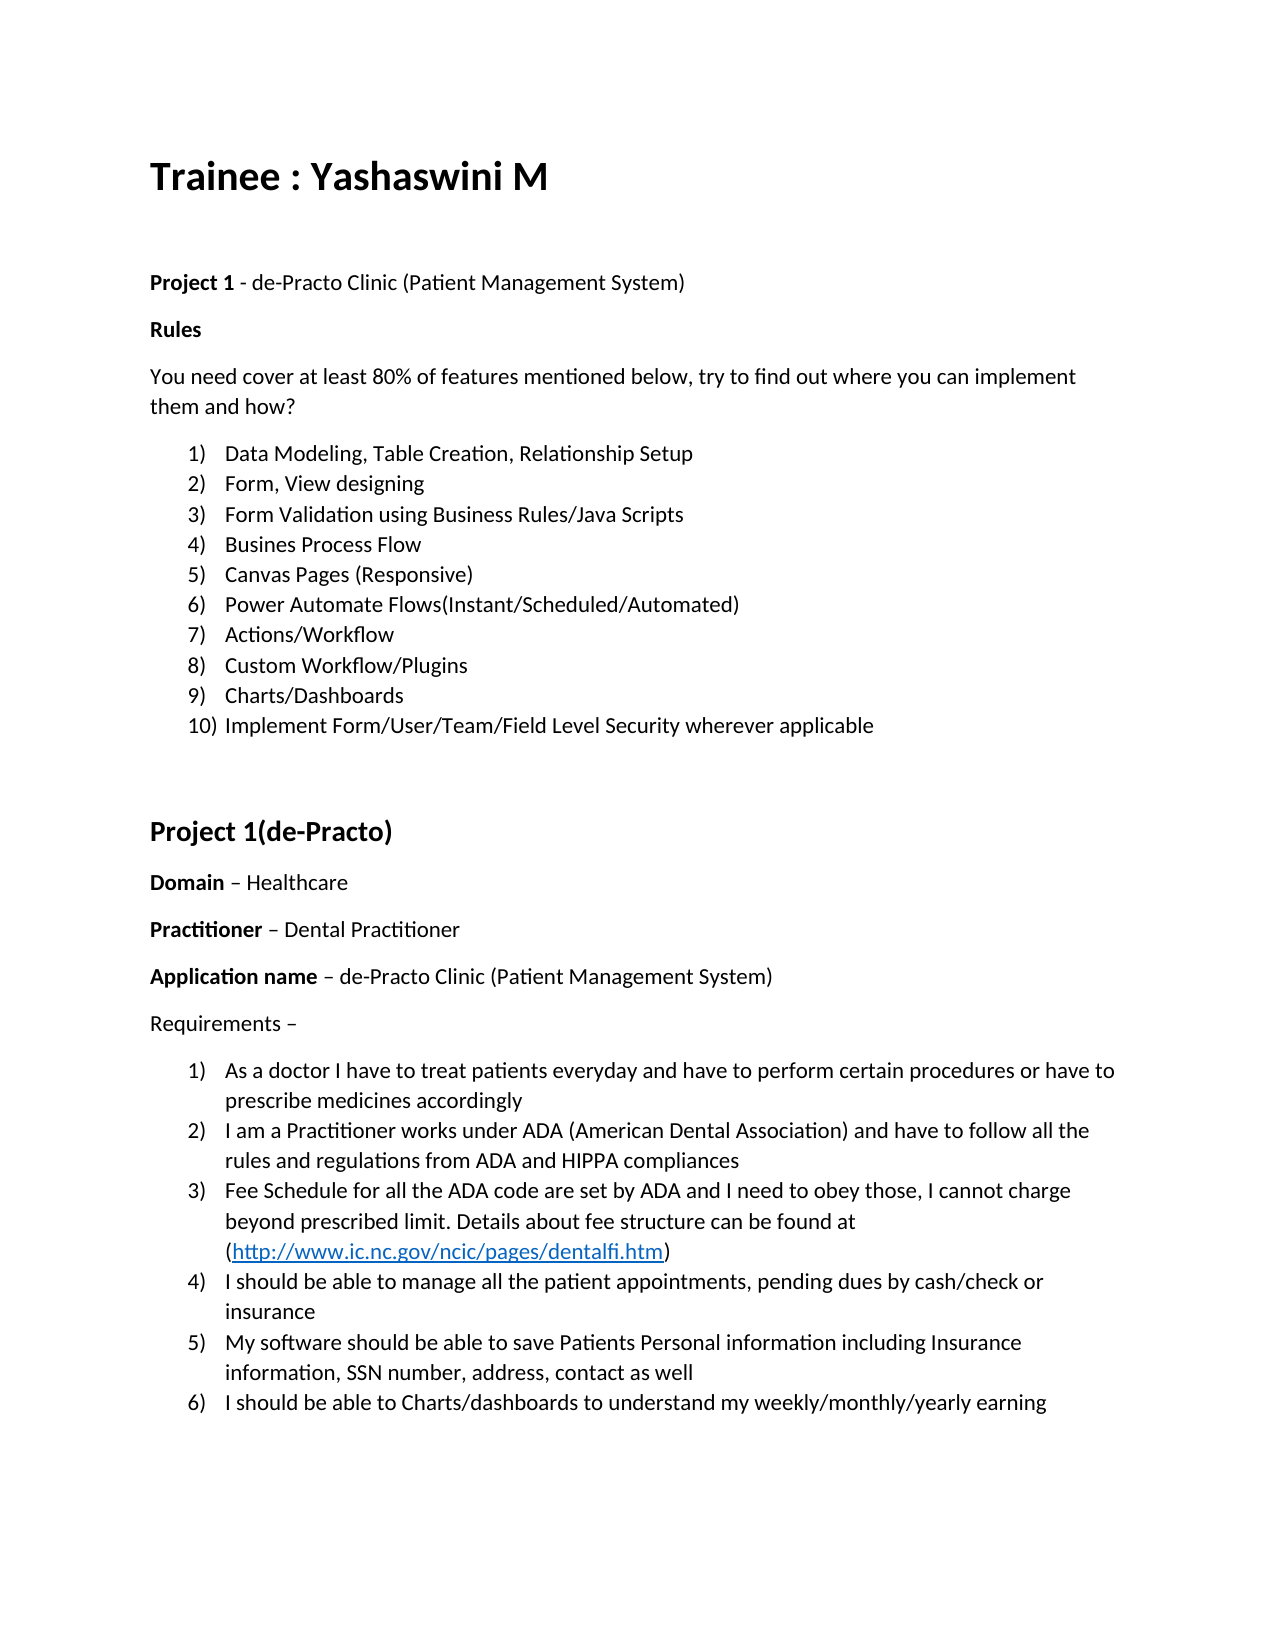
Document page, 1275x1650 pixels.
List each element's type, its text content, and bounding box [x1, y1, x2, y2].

text Practitioner – Dental Practitioner [150, 915, 1125, 943]
list Data Modeling, Table Creation, Relationship Setup [187, 439, 1125, 467]
list Power Automate Flows(Instant/Scheduled/Automated) [187, 590, 1125, 618]
list I am a Practitioner works under ADA (American Dental Association) and have to follow all the rules and regulations from ADA and HIPPA compliances [187, 1116, 1125, 1174]
list Custom Workflow/Plugins [187, 651, 1125, 679]
text Rules [150, 315, 1125, 343]
list Implement Form/User/Team/Field Level Security wherever applicable [187, 711, 1125, 739]
text Trainee : Yashaswini M [150, 150, 1125, 201]
list I should be able to manage all the patient appointments, pending dues by cash/check or insurance [187, 1267, 1125, 1325]
text Project 1 - de-Practo Clinic (Patient Management System) [150, 268, 1125, 296]
text Application name – de-Practo Clinic (Patient Management System) [150, 962, 1125, 990]
list Fee Schedule for all the ADA code are set by ADA and I need to obey those, I cannot charge beyond prescribed limit. Details about fee structure can be found at (http://www.ic.nc.gov/ncic/pages/dentalfi.htm) [187, 1177, 1125, 1265]
text Project 1(de-Practo) [150, 813, 1125, 849]
text Domain – Healthcare [150, 868, 1125, 896]
list Charts/Dashboards [187, 681, 1125, 709]
list As a doctor I have to treat patients everyday and have to perform certain procedures or have to prescribe medicines accordingly [187, 1056, 1125, 1114]
text Requirements – [150, 1009, 1125, 1037]
list Busines Process Flow [187, 530, 1125, 558]
list Canvas Pages (Responsive) [187, 560, 1125, 588]
list Actions/Workflow [187, 621, 1125, 648]
text You need cover at least 80% of features mentioned below, try to find out where you can implement them and how? [150, 362, 1125, 420]
list My software should be able to save Patients Personal information including Insurance information, SSN number, address, contact as well [187, 1328, 1125, 1386]
list I should be able to Charts/dashboards to understand my weekly/monthly/yearly earning [187, 1388, 1125, 1416]
list Form, View designing [187, 469, 1125, 497]
list Form Validation using Business Rules/Java Scripts [187, 500, 1125, 528]
